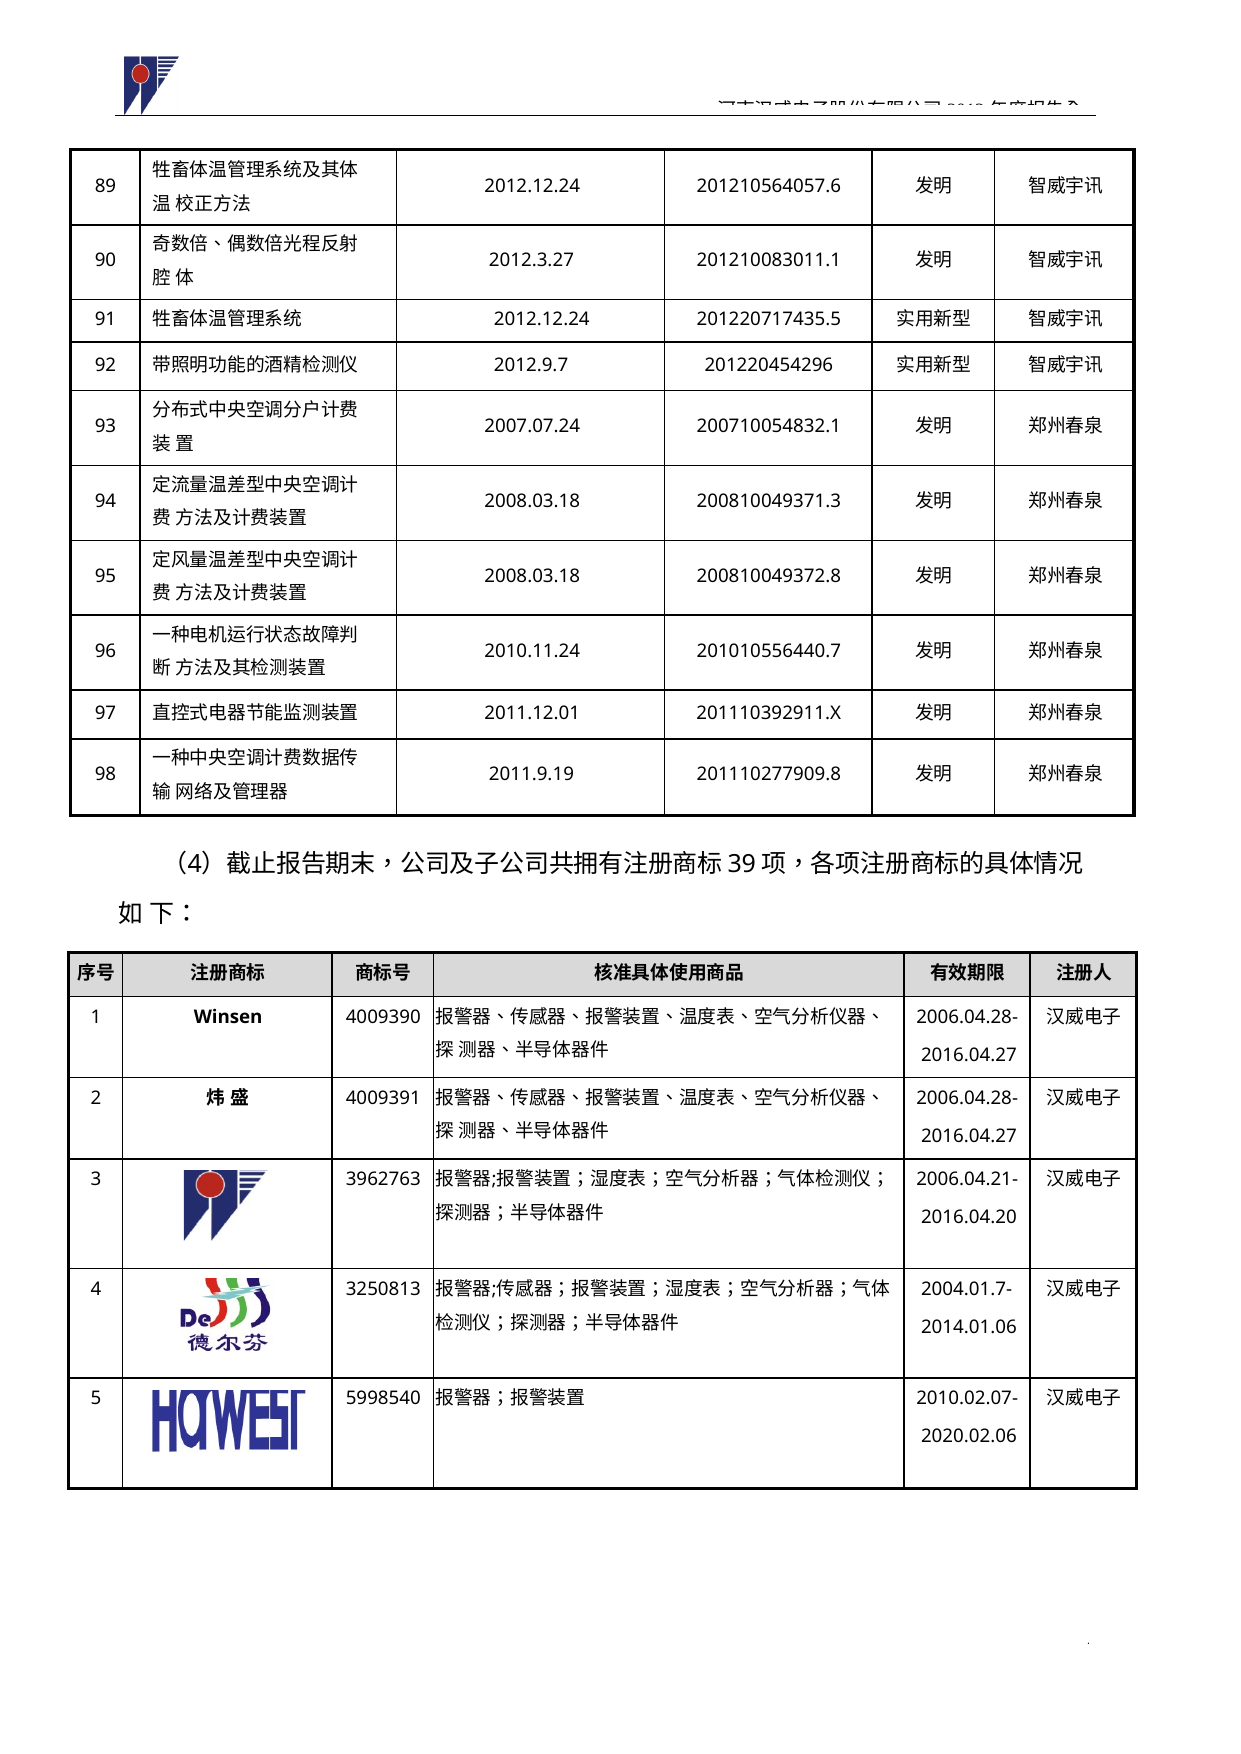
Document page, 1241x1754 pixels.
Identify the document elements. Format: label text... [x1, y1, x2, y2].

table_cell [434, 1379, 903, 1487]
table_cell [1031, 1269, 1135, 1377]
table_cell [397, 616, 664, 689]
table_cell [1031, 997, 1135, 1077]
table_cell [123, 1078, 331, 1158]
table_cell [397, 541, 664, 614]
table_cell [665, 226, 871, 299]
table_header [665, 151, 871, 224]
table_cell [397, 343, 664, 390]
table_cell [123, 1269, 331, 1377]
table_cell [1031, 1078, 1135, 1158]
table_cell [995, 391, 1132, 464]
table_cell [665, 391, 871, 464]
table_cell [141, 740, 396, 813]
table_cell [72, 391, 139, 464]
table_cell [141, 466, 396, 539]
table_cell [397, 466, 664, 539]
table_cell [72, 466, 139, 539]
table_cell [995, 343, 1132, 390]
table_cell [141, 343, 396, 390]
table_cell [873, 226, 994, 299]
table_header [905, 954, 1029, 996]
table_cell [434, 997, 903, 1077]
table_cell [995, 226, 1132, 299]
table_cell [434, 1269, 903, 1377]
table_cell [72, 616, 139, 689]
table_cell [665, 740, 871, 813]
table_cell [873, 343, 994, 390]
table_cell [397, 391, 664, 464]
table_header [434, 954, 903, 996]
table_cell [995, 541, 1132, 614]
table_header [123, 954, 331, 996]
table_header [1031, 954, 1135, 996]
picture [124, 50, 179, 115]
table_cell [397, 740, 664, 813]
picture [183, 1170, 273, 1241]
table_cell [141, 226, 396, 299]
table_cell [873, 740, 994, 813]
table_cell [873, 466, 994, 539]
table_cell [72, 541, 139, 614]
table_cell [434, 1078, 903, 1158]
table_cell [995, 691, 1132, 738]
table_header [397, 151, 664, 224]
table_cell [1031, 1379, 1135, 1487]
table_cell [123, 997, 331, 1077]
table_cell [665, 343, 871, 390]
picture [149, 1390, 307, 1458]
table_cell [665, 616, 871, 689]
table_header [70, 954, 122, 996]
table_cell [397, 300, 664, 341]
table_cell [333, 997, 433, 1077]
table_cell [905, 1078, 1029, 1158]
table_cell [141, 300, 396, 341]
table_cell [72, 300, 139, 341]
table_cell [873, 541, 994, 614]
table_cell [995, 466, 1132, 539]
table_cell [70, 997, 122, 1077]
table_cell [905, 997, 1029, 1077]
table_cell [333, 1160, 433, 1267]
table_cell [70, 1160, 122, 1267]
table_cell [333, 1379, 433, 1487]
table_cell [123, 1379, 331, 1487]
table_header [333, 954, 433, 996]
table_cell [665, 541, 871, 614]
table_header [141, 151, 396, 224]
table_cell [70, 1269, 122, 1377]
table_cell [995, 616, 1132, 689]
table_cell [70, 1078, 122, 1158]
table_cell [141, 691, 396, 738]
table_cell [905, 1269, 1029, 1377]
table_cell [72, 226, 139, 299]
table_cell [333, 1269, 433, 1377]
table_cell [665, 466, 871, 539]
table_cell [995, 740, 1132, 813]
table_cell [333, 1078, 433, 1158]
picture [180, 1278, 276, 1351]
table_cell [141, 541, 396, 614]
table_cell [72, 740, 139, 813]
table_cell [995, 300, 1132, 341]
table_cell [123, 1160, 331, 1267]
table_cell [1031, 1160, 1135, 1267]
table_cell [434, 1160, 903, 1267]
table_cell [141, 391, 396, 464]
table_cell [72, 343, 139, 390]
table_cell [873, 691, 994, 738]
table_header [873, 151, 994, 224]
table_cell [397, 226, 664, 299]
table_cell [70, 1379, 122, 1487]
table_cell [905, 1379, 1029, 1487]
text （4）截止报告期末，公司及子公司共拥有注册商标39项，各项注册商标的具体情况如 下： [118, 846, 1094, 930]
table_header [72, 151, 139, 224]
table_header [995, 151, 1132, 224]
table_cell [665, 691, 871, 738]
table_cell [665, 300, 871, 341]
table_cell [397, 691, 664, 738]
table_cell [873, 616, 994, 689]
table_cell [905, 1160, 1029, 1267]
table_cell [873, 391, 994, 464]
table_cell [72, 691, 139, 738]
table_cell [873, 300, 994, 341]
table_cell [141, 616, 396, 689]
